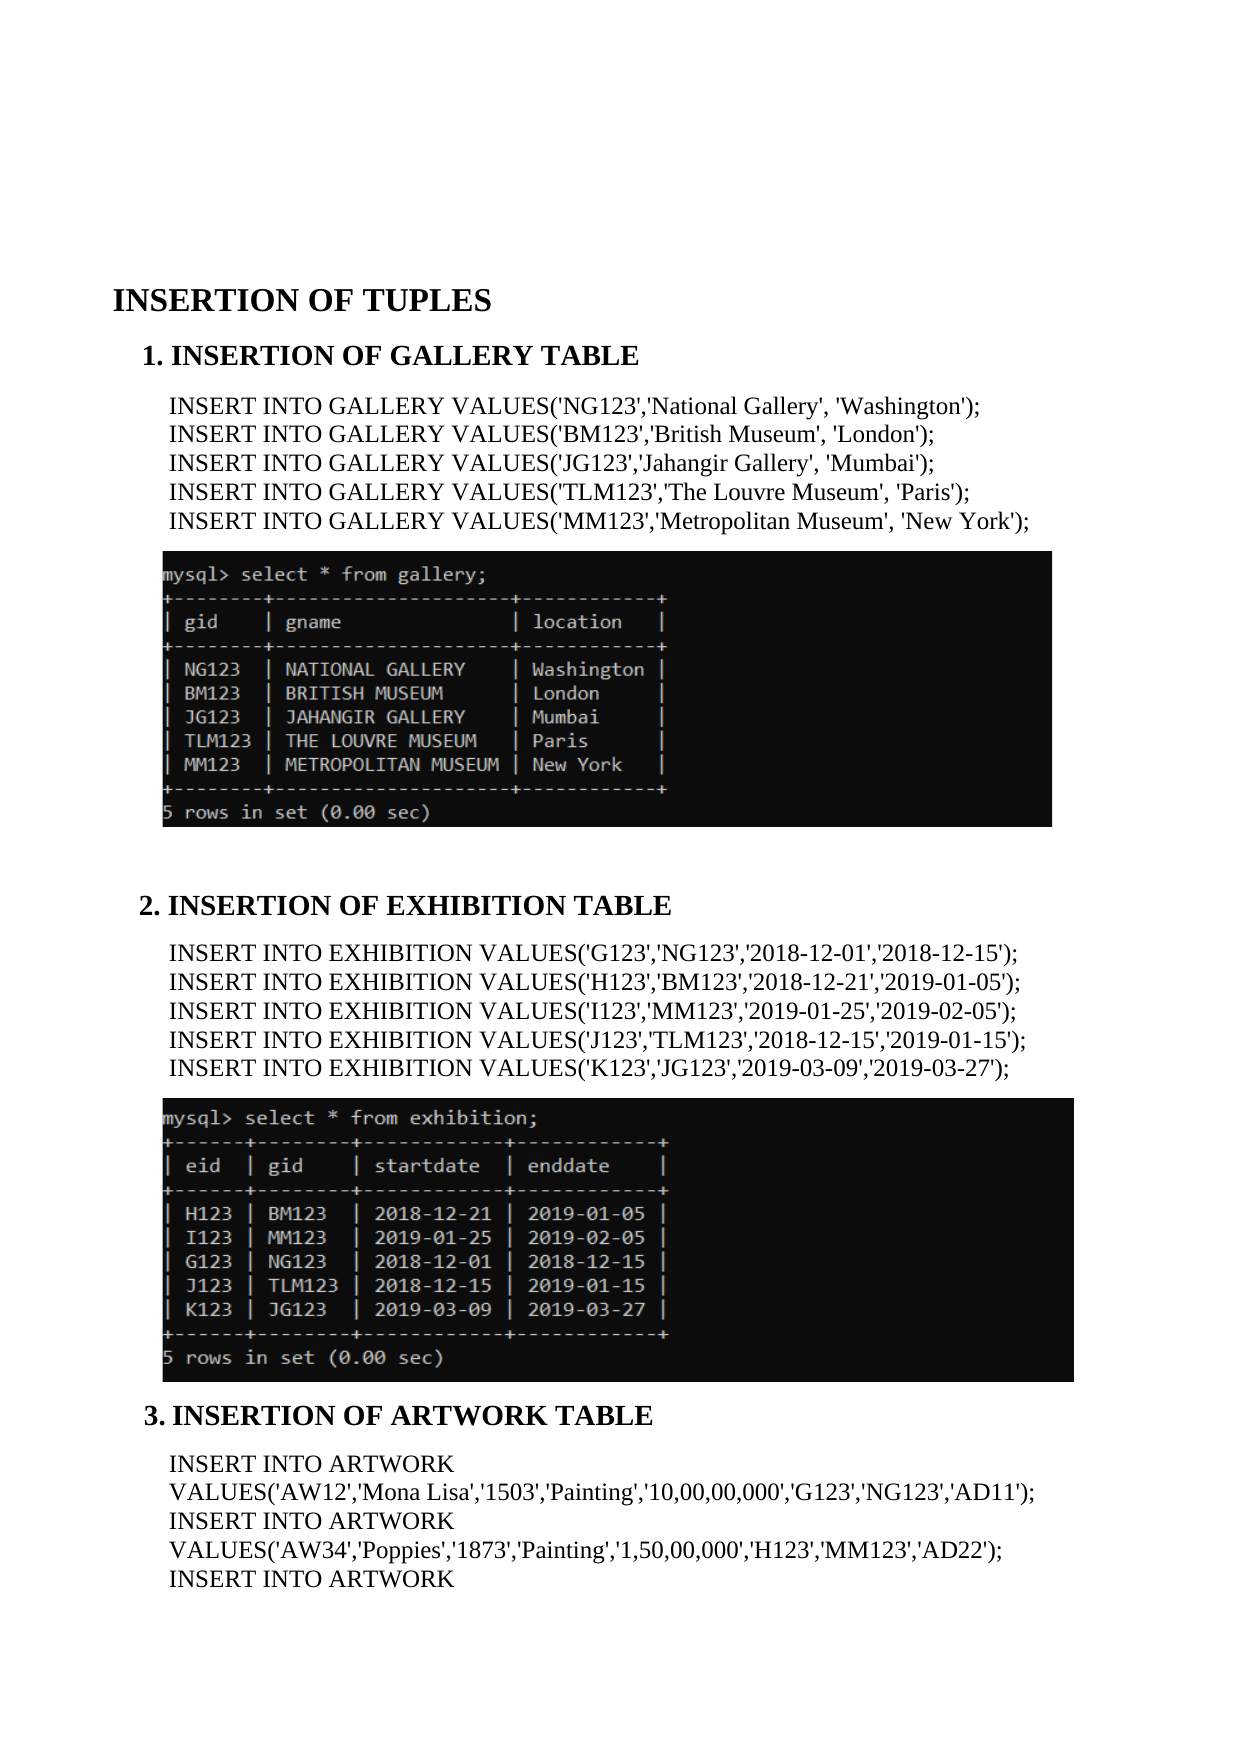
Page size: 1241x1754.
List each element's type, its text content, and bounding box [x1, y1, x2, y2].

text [112, 1449, 1128, 1592]
text INSERT INTO GALLERY VALUES('NG123','National Gallery', 'Washington'); INSERT INTO GALLERY VALUES('BM123','British Museum', 'London'); INSERT INTO GALLERY VALUES('JG123','Jahangir Gallery', 'Mumbai'); INSERT INTO GALLERY VALUES('TLM123','The Louvre Museum', 'Paris'); INSERT INTO GALLERY VALUES('MM123','Metropolitan Museum', 'New York'); [112, 391, 1128, 534]
text 1. INSERTION OF GALLERY TABLE [112, 338, 1128, 372]
text INSERTION OF TUPLES [112, 280, 1128, 318]
picture [162, 551, 1053, 827]
text 2. INSERTION OF EXHIBITION TABLE [131, 888, 1128, 922]
text INSERT INTO EXHIBITION VALUES('G123','NG123','2018-12-01','2018-12-15'); INSERT INTO EXHIBITION VALUES('H123','BM123','2018-12-21','2019-01-05'); INSERT INTO EXHIBITION VALUES('I123','MM123','2019-01-25','2019-02-05'); INSERT INTO EXHIBITION VALUES('J123','TLM123','2018-12-15','2019-01-15'); INSERT INTO EXHIBITION VALUES('K123','JG123','2019-03-09','2019-03-27'); [112, 938, 1128, 1082]
text 3. INSERTION OF ARTWORK TABLE [112, 1398, 1128, 1432]
picture [162, 1098, 1074, 1382]
